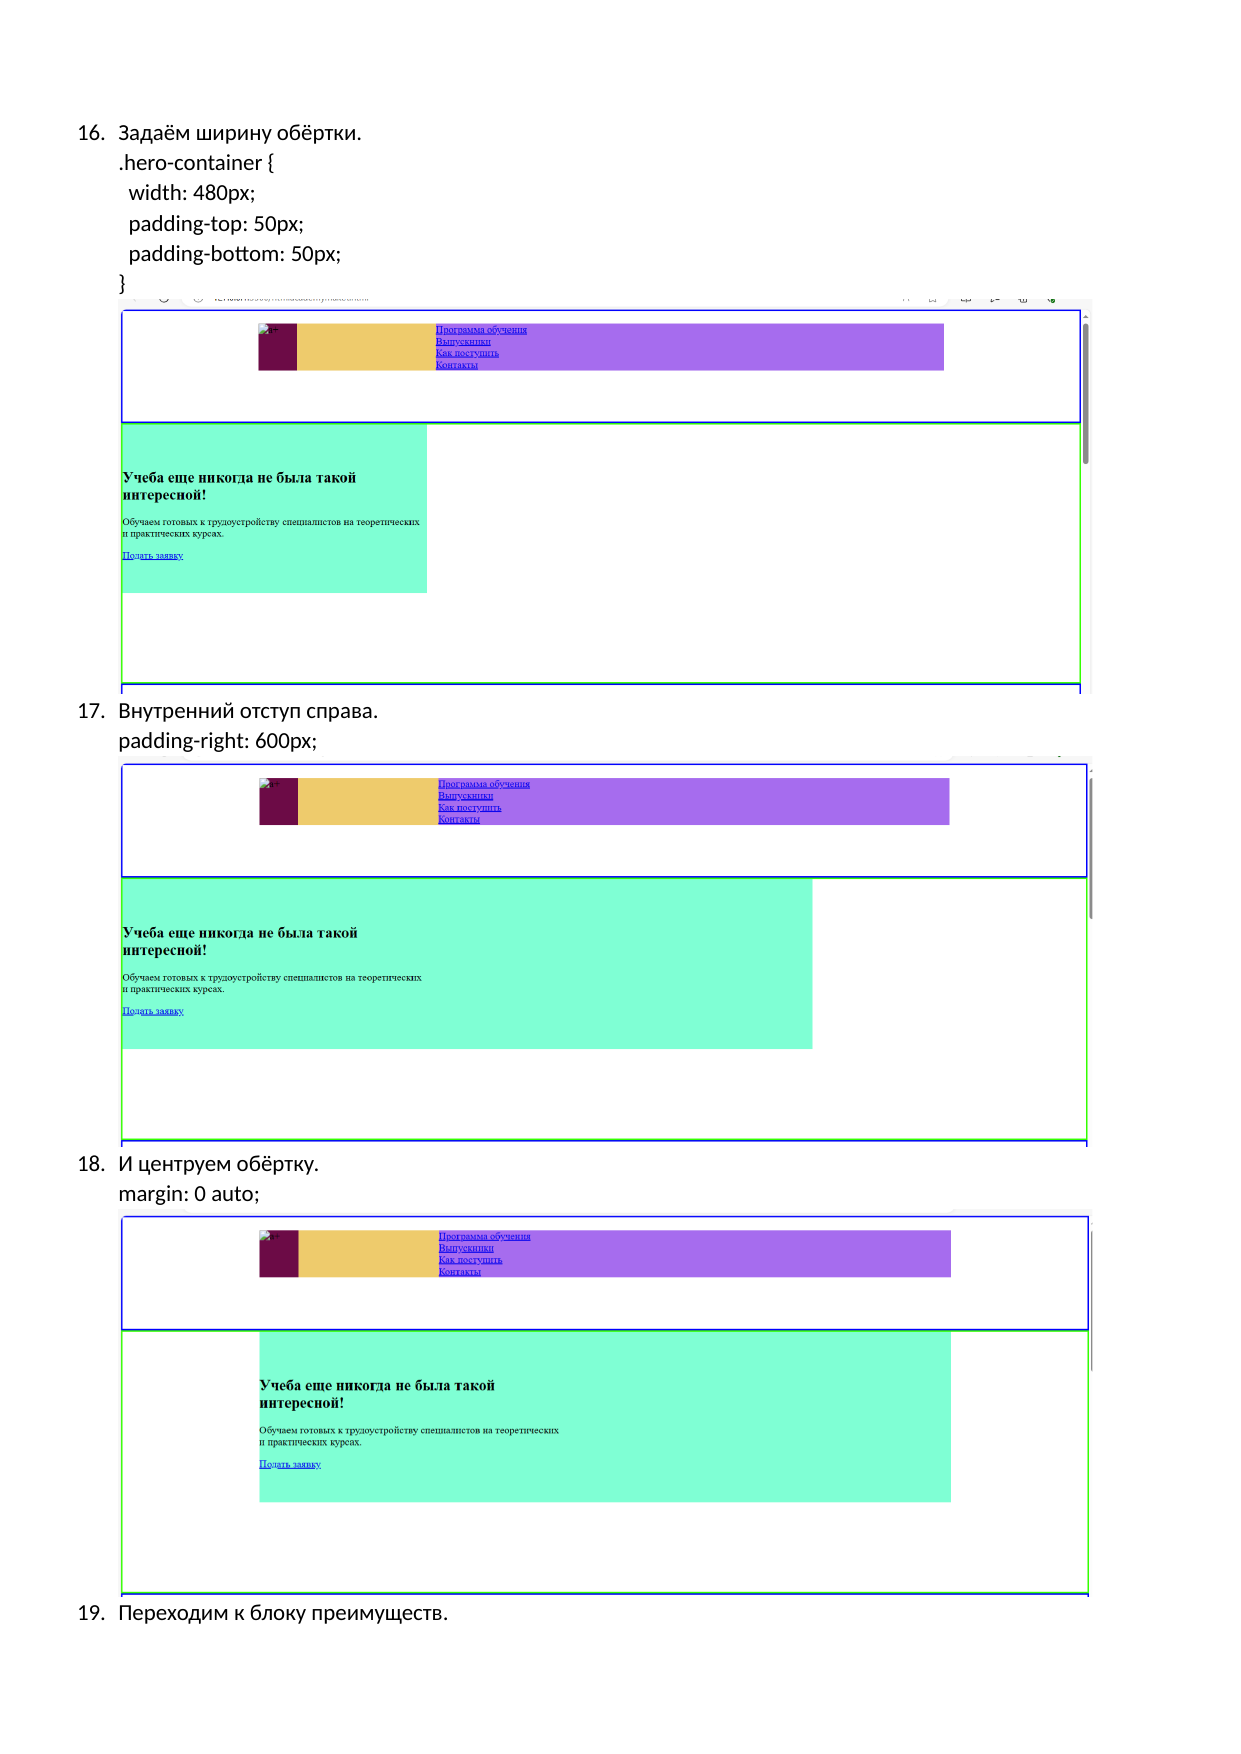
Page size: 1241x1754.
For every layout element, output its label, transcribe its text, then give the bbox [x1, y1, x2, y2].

list margin: 0 auto; [118, 1179, 1167, 1207]
picture [118, 756, 1093, 1147]
list .hero-container { [118, 148, 1167, 176]
picture [118, 1209, 1093, 1597]
list Переходим к блоку преимуществ. [77, 1598, 1167, 1626]
list Задаём ширину обёртки. [77, 118, 1167, 146]
picture [118, 299, 1093, 694]
list И центруем обёртку. [77, 1149, 1167, 1177]
list padding-bottom: 50px; [118, 239, 1167, 267]
list Внутренний отступ справа. [77, 696, 1167, 724]
list } [118, 269, 1167, 297]
list width: 480px; [118, 178, 1167, 207]
list padding-top: 50px; [118, 209, 1167, 237]
list padding-right: 600px; [118, 726, 1167, 754]
